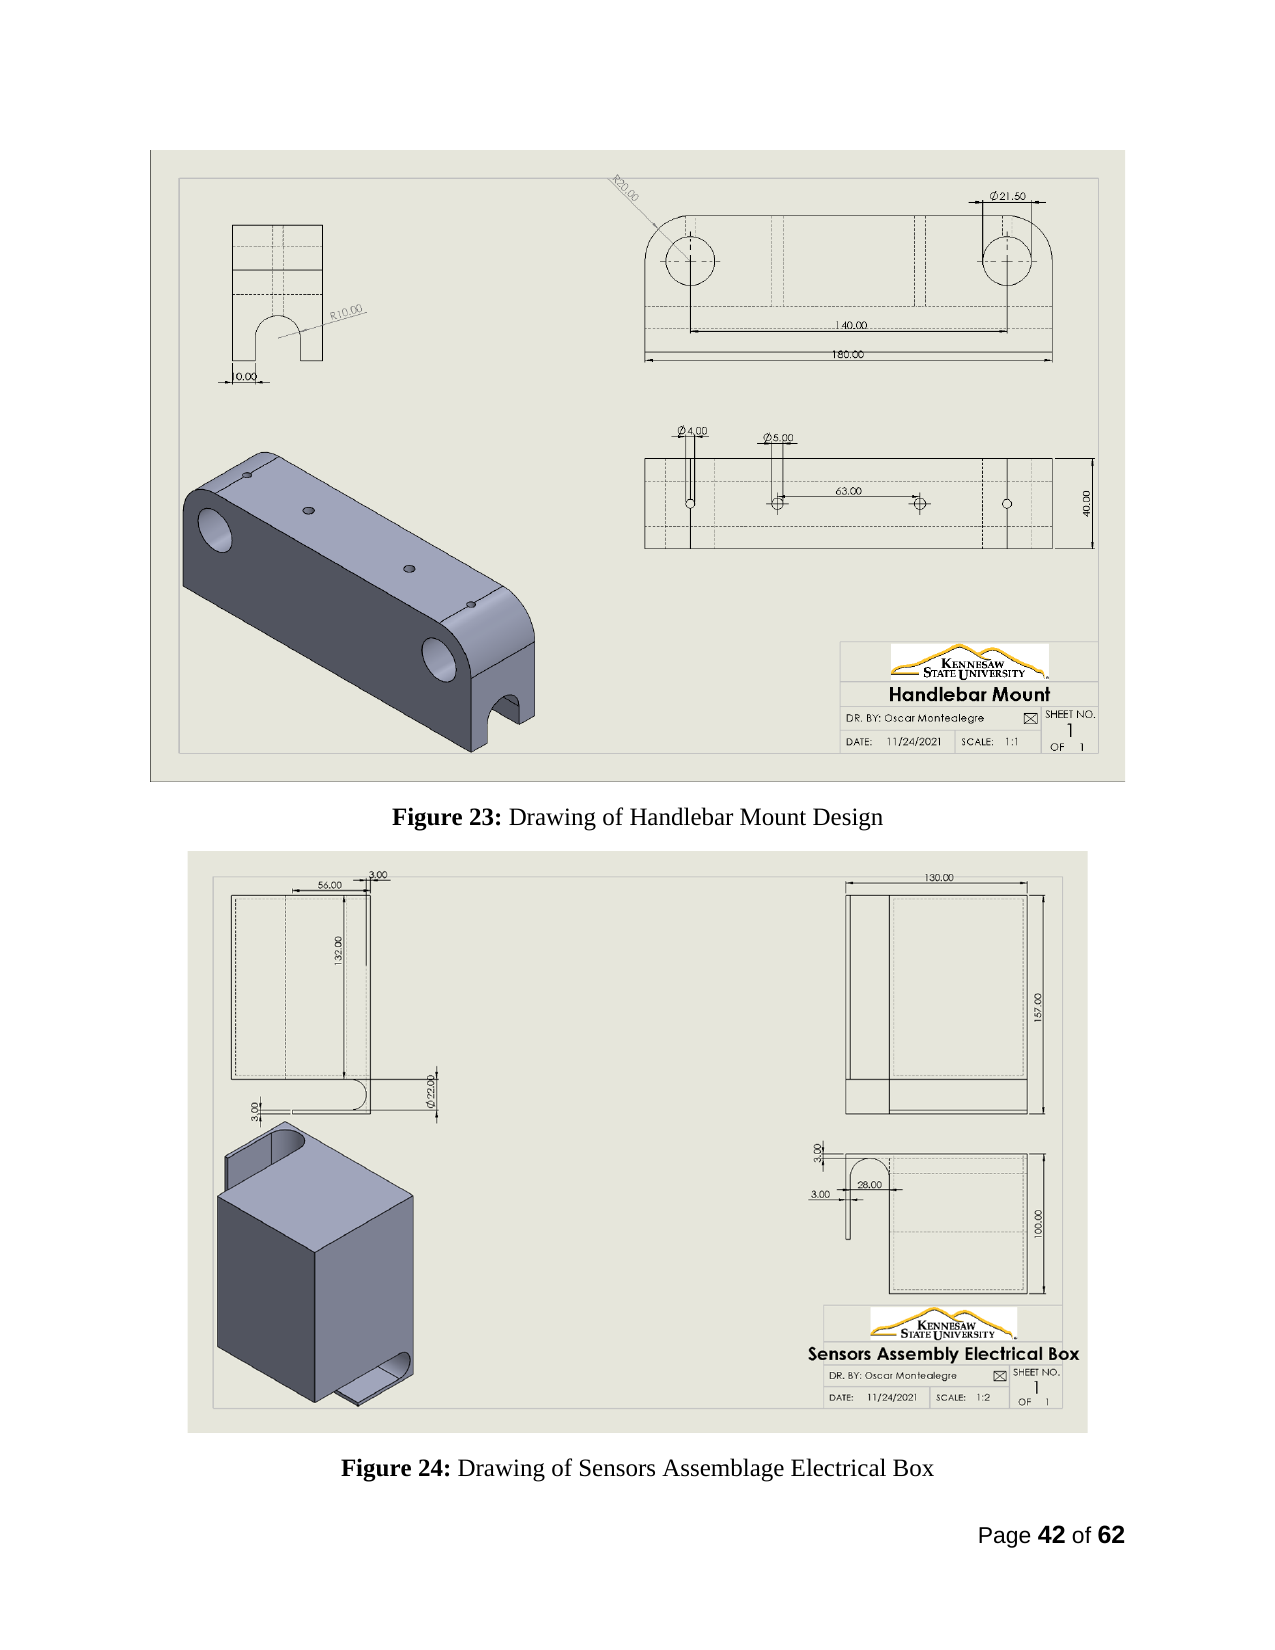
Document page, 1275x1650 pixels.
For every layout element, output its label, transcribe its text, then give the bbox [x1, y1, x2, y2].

text Figure 24: Drawing of Sensors Assemblage Electrical Box [150, 1453, 1125, 1482]
text Figure 23: Drawing of Handlebar Mount Design [150, 802, 1125, 831]
picture [187, 851, 1088, 1433]
picture [150, 150, 1125, 782]
